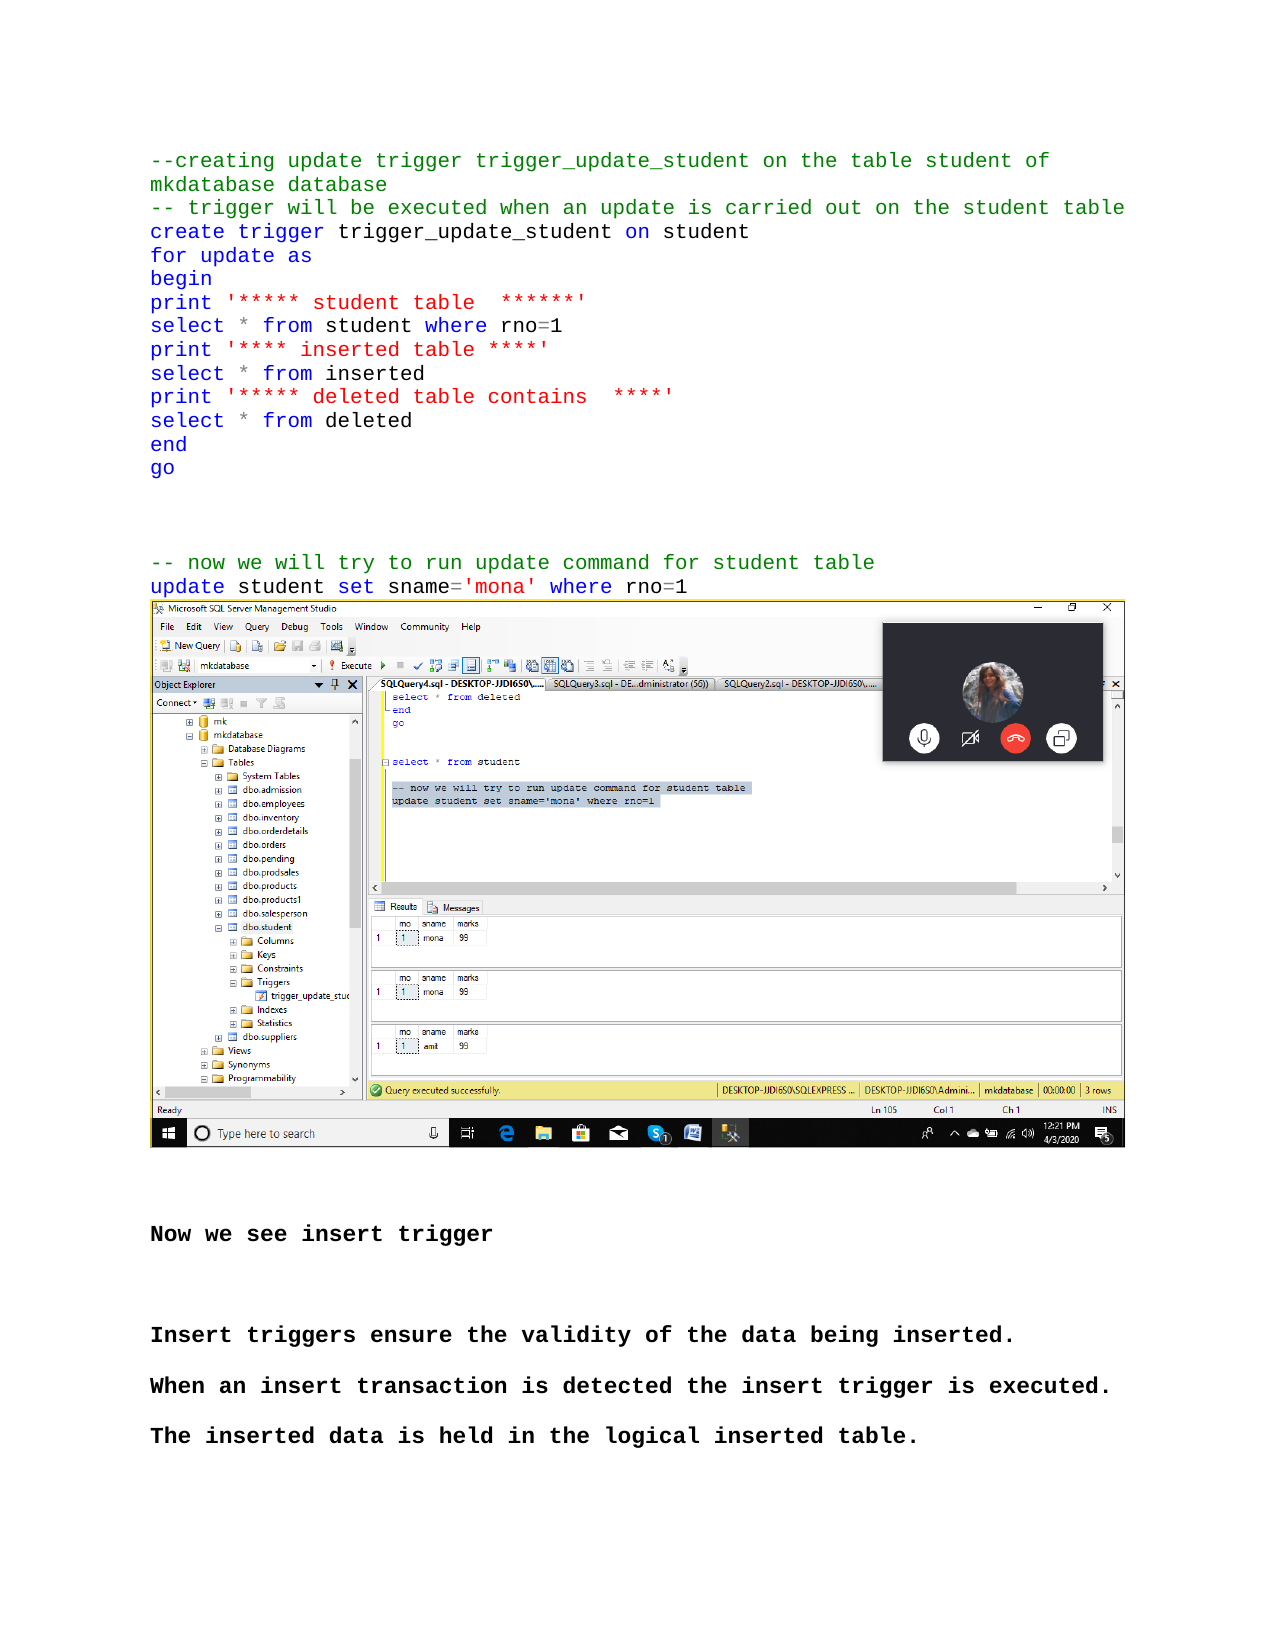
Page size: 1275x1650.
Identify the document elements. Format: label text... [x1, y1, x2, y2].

text --creating update trigger trigger_update_student on the table student of mkdatabase database [150, 150, 1125, 197]
text for update as [150, 244, 1125, 268]
text create trigger trigger_update_student on student [150, 221, 1125, 244]
text -- now we will try to run update command for student table [150, 552, 1125, 576]
text When an insert transaction is detected the insert trigger is executed. [150, 1374, 1125, 1400]
text update student set sname='mona' where rno=1 [150, 576, 1125, 599]
text go [150, 457, 1125, 481]
text select * from student where rno=1 [150, 316, 1125, 339]
text select * from deleted [150, 410, 1125, 434]
text select * from inserted [150, 363, 1125, 386]
text -- trigger will be executed when an update is carried out on the student table [150, 197, 1125, 221]
text print '***** student table ******' [150, 292, 1125, 316]
text print '**** inserted table ****' [150, 339, 1125, 363]
text begin [150, 268, 1125, 292]
text print '***** deleted table contains ****' [150, 386, 1125, 410]
picture [150, 599, 1125, 1148]
text Insert triggers ensure the validity of the data being inserted. [150, 1323, 1125, 1349]
text Now we see insert trigger [150, 1222, 1125, 1248]
text end [150, 434, 1125, 457]
text The inserted data is held in the logical inserted table. [150, 1425, 1125, 1451]
